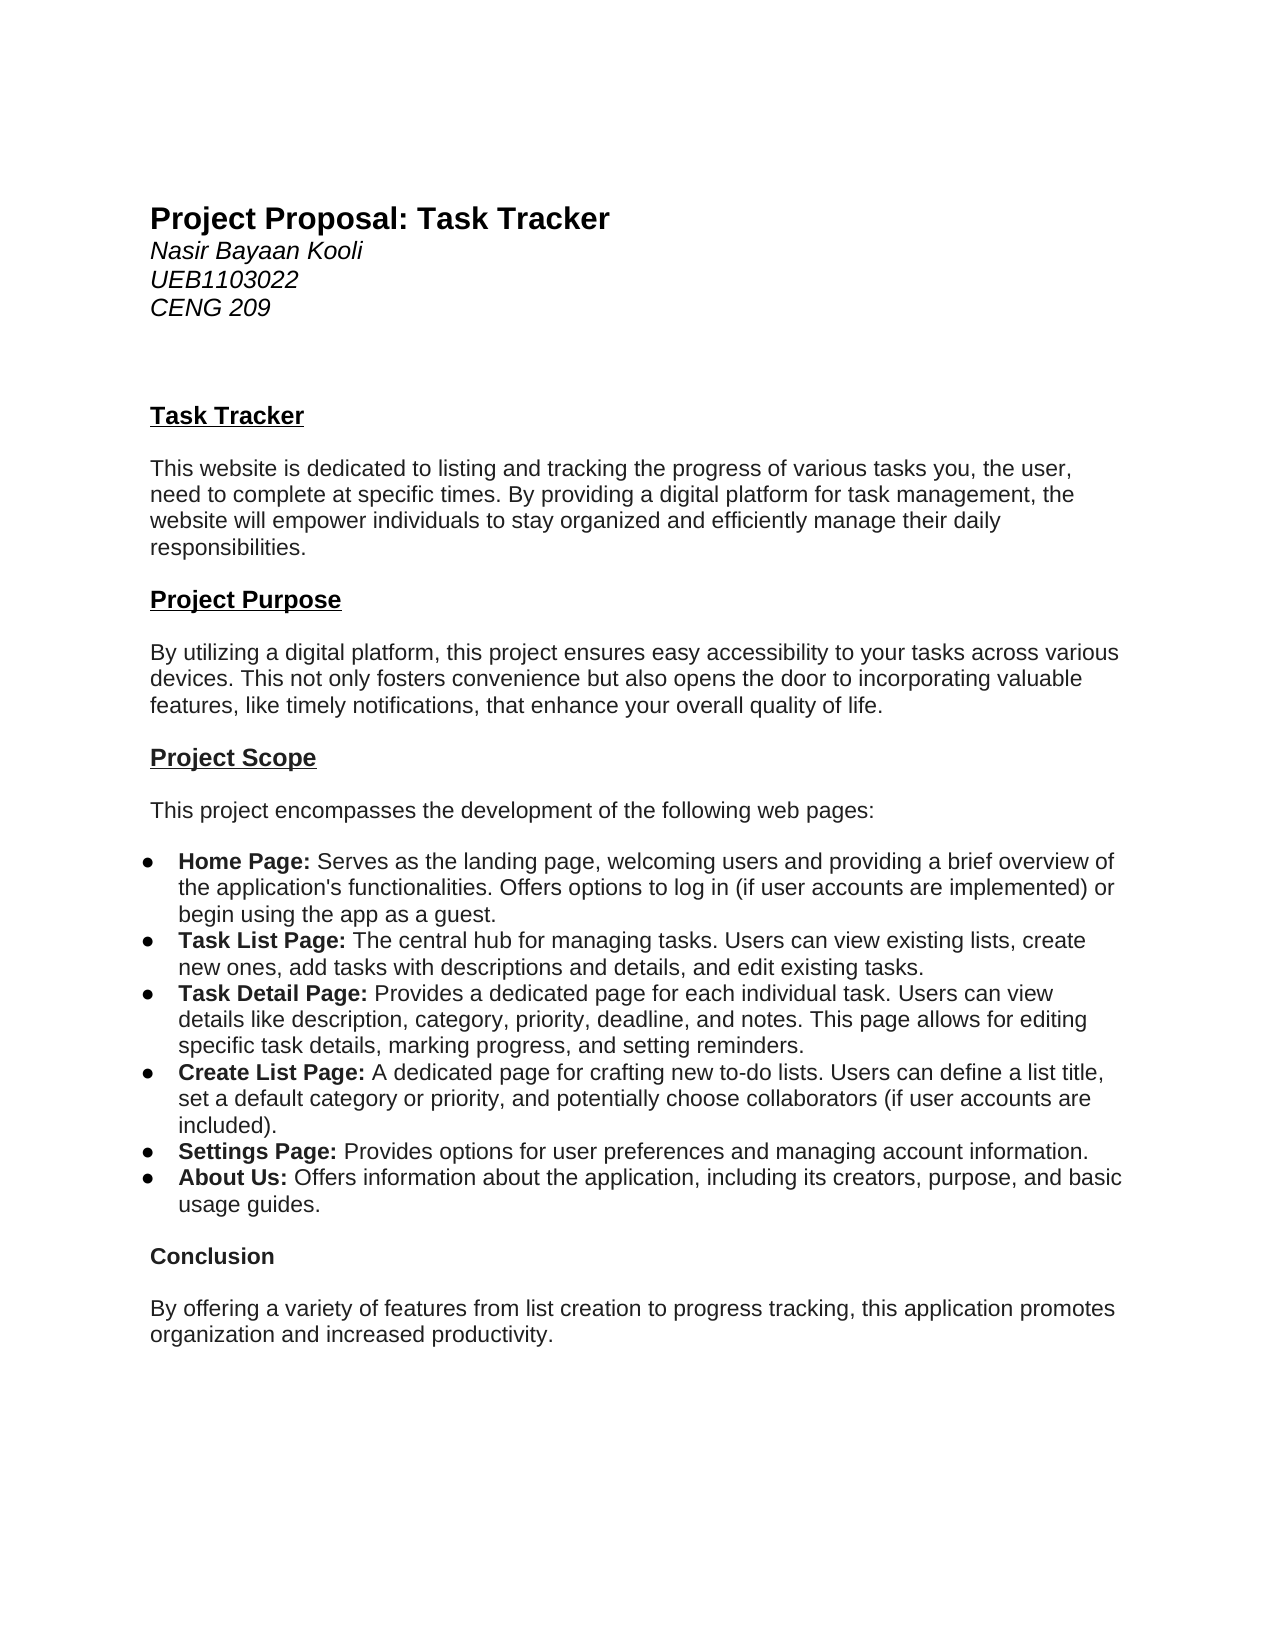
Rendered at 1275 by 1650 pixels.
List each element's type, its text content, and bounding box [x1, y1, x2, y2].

list Task List Page: The central hub for managing tasks. Users can view existing lists, create new ones, add tasks with descriptions and details, and edit existing tasks. [141, 927, 1125, 980]
list Settings Page: Provides options for user preferences and managing account information. [141, 1138, 1125, 1164]
text Conclusion [150, 1243, 1125, 1270]
list Create List Page: A dedicated page for crafting new to-do lists. Users can define a list title, set a default category or priority, and potentially choose collaborators (if user accounts are included). [141, 1059, 1125, 1138]
text By offering a variety of features from list creation to progress tracking, this application promotes organization and increased productivity. [150, 1295, 1125, 1347]
list Task Detail Page: Provides a dedicated page for each individual task. Users can view details like description, category, priority, deadline, and notes. This page allows for editing specific task details, marking progress, and setting reminders. [141, 980, 1125, 1059]
subtitle Project Purpose [150, 585, 1125, 614]
text This project encompasses the development of the following web pages: [150, 797, 1125, 823]
list Home Page: Serves as the landing page, welcoming users and providing a brief overview of the application's functionalities. Offers options to log in (if user accounts are implemented) or begin using the app as a guest. [141, 848, 1125, 927]
text Project Scope [150, 743, 1125, 772]
text By utilizing a digital platform, this project ensures easy accessibility to your tasks across various devices. This not only fosters convenience but also opens the door to incorporating valuable features, like timely notifications, that enhance your overall quality of life. [150, 639, 1125, 718]
text This website is dedicated to listing and tracking the progress of various tasks you, the user, need to complete at specific times. By providing a digital platform for task management, the website will empower individuals to stay organized and efficiently manage their daily responsibilities. [150, 455, 1125, 560]
list About Us: Offers information about the application, including its creators, purpose, and basic usage guides. [141, 1164, 1125, 1217]
title Project Proposal: Task Tracker Nasir Bayaan Kooli UEB1103022 CENG 209 [150, 200, 1125, 322]
subtitle Task Tracker [150, 401, 1125, 430]
